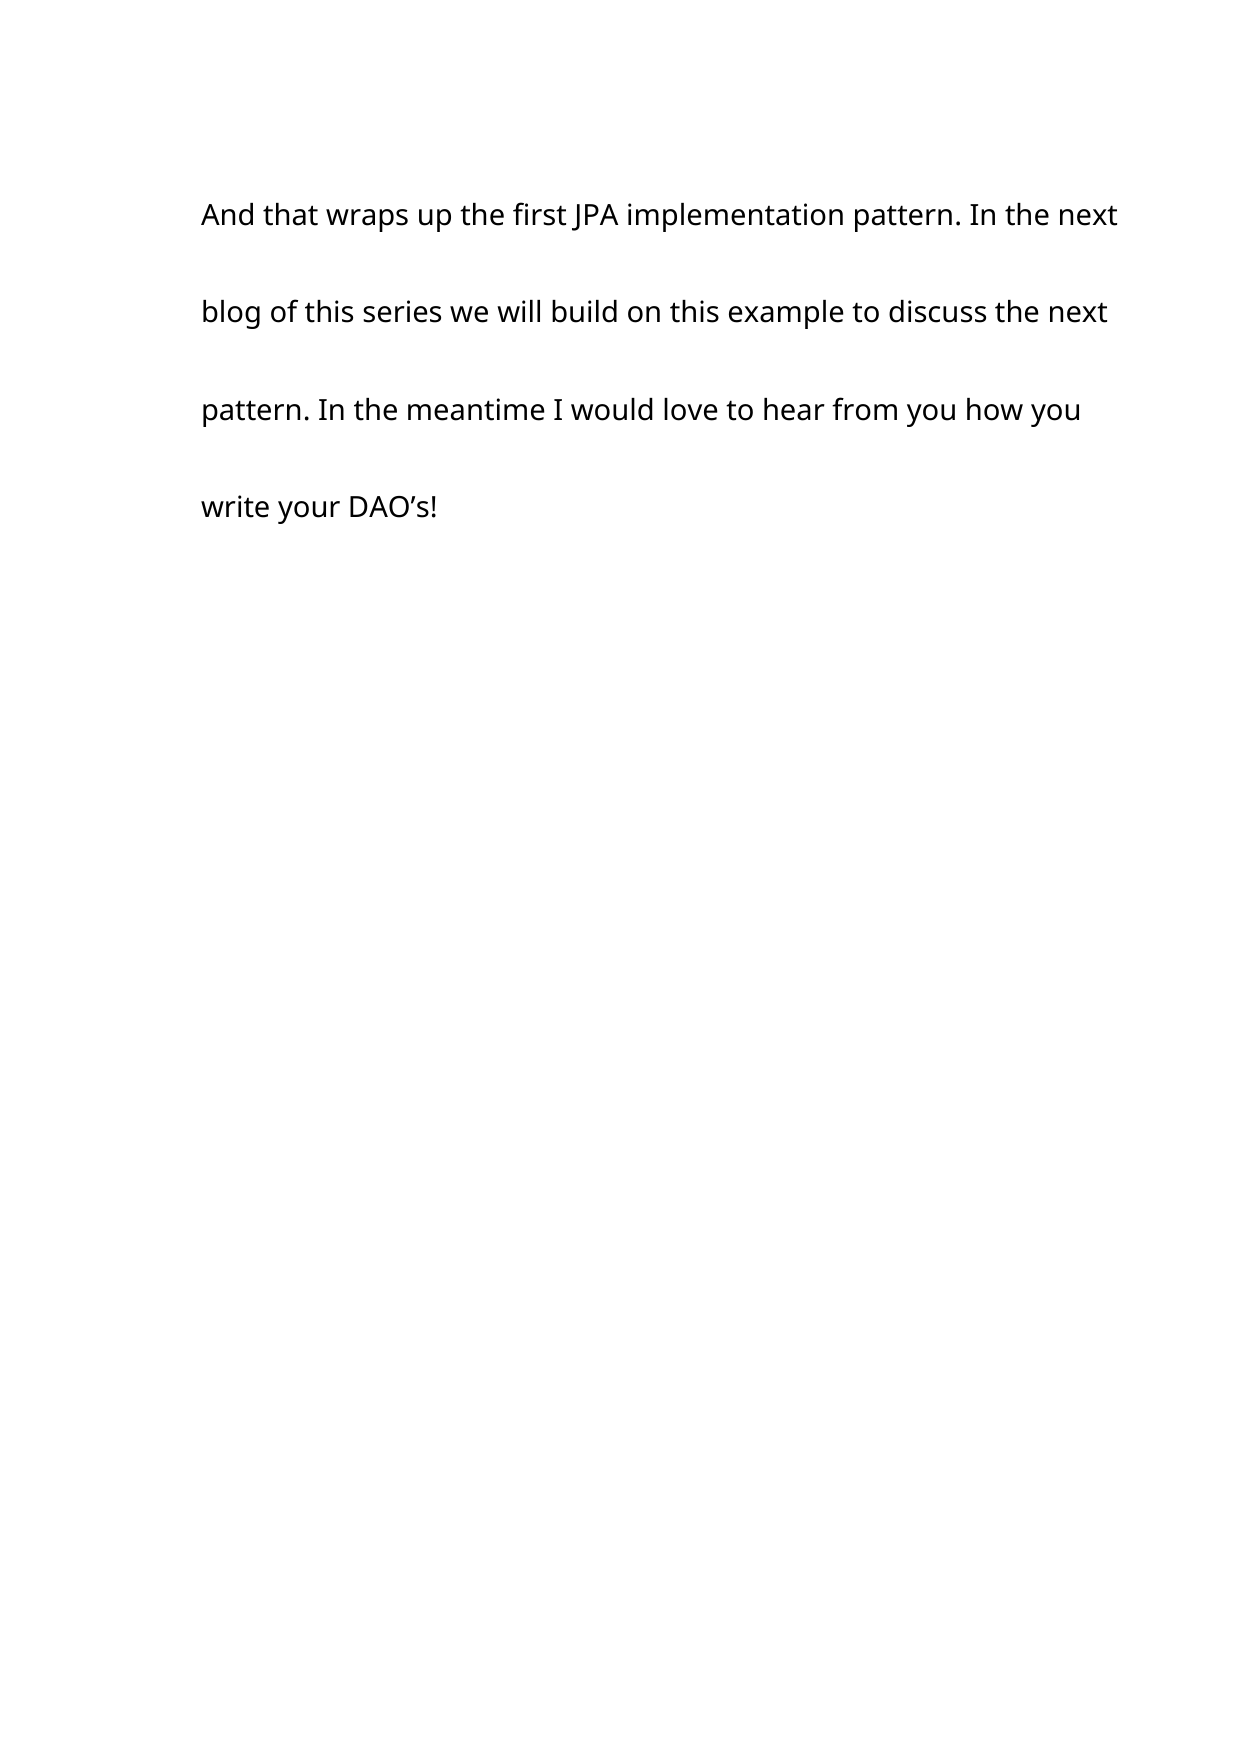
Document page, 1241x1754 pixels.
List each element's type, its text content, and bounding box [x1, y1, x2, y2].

text And that wraps up the first JPA implementation pattern. In the next blog of this series we will build on this example to discuss the next pattern. In the meantime I would love to hear from you how you write your DAO’s! [201, 181, 1122, 539]
